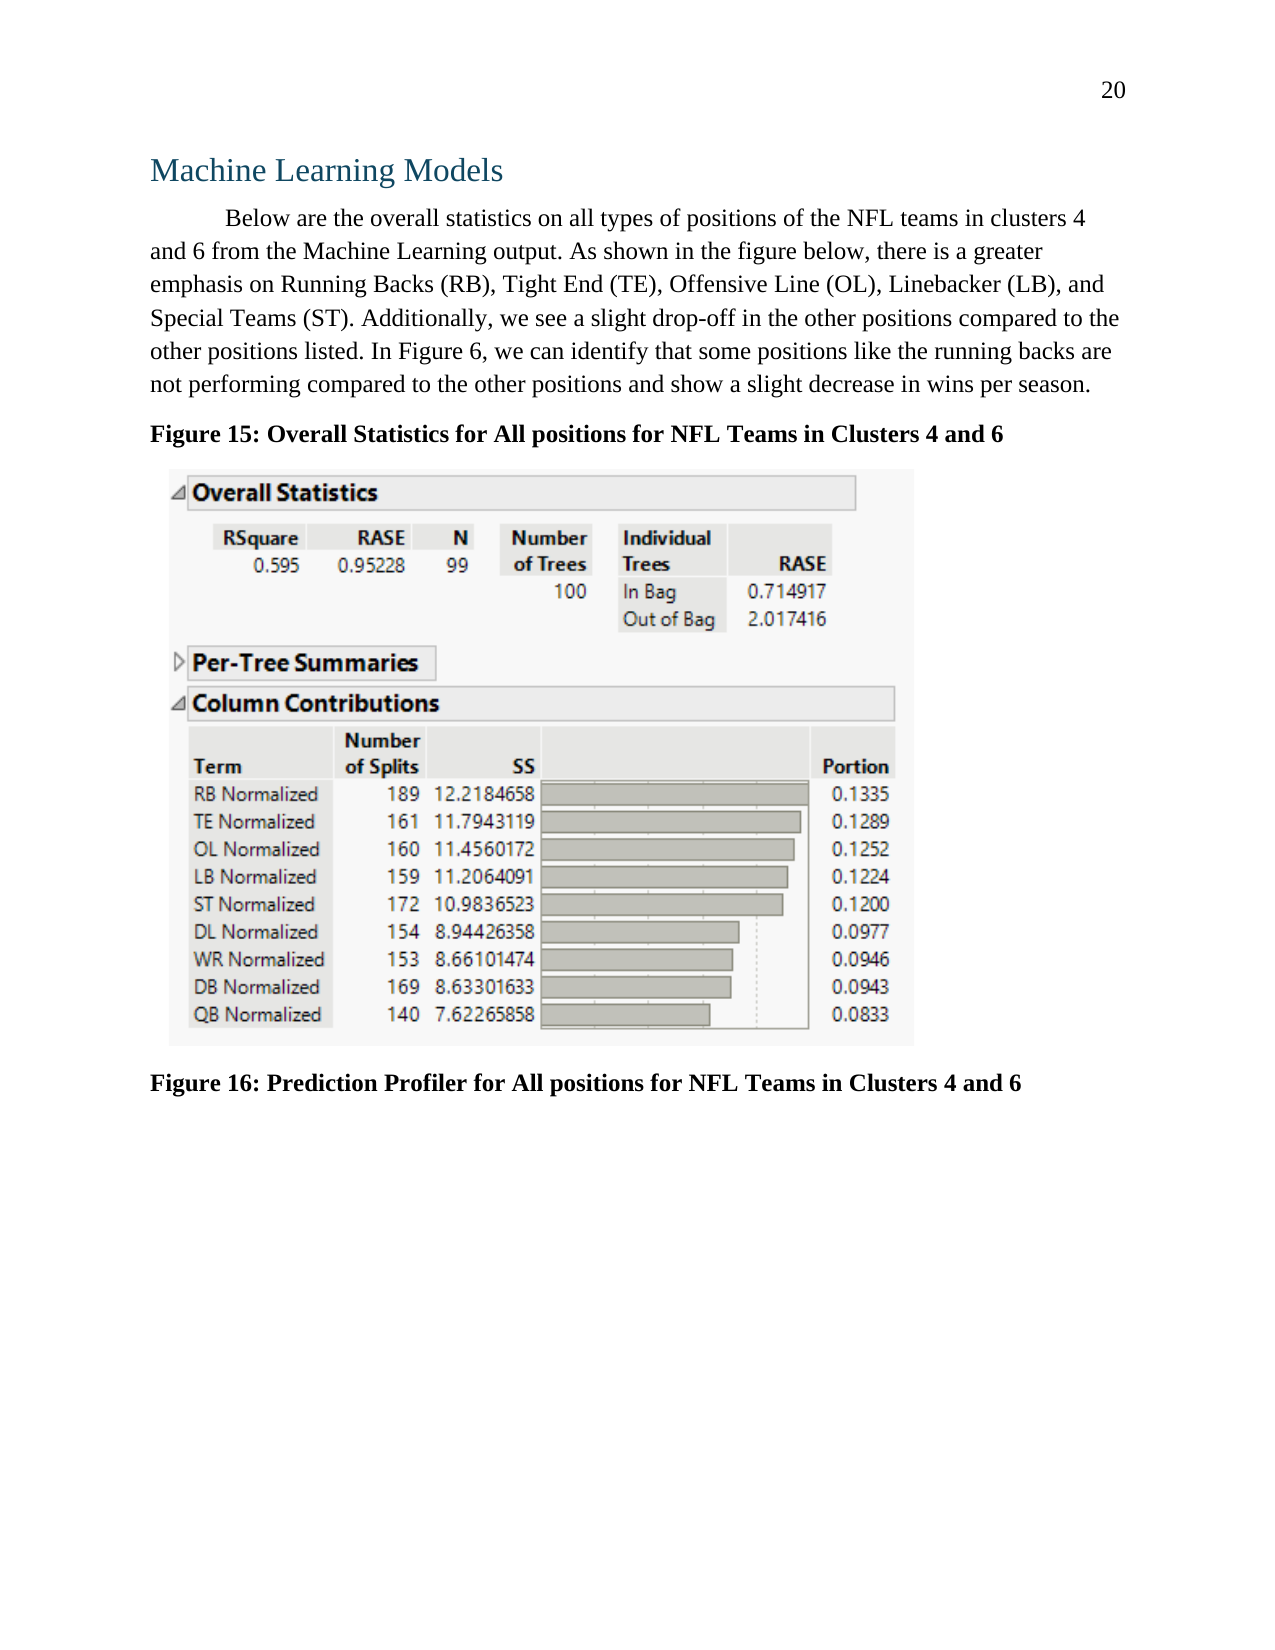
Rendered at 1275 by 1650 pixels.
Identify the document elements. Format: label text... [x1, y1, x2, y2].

subtitle Machine Learning Models [150, 150, 1125, 188]
text Figure 15: Overall Statistics for All positions for NFL Teams in Clusters 4 and 6 [150, 419, 1125, 448]
text Below are the overall statistics on all types of positions of the NFL teams in clusters 4 and 6 from the Machine Learning output. As shown in the figure below, there is a greater emphasis on Running Backs (RB), Tight End (TE), Offensive Line (OL), Linebacker (LB), and Special Teams (ST). Additionally, we see a slight drop-off in the other positions compared to the other positions listed. In Figure 6, we can identify that some positions like the running backs are not performing compared to the other positions and show a slight decrease in wins per season. [150, 203, 1125, 398]
text Figure 16: Prediction Profiler for All positions for NFL Teams in Clusters 4 and 6 [150, 1068, 1125, 1097]
